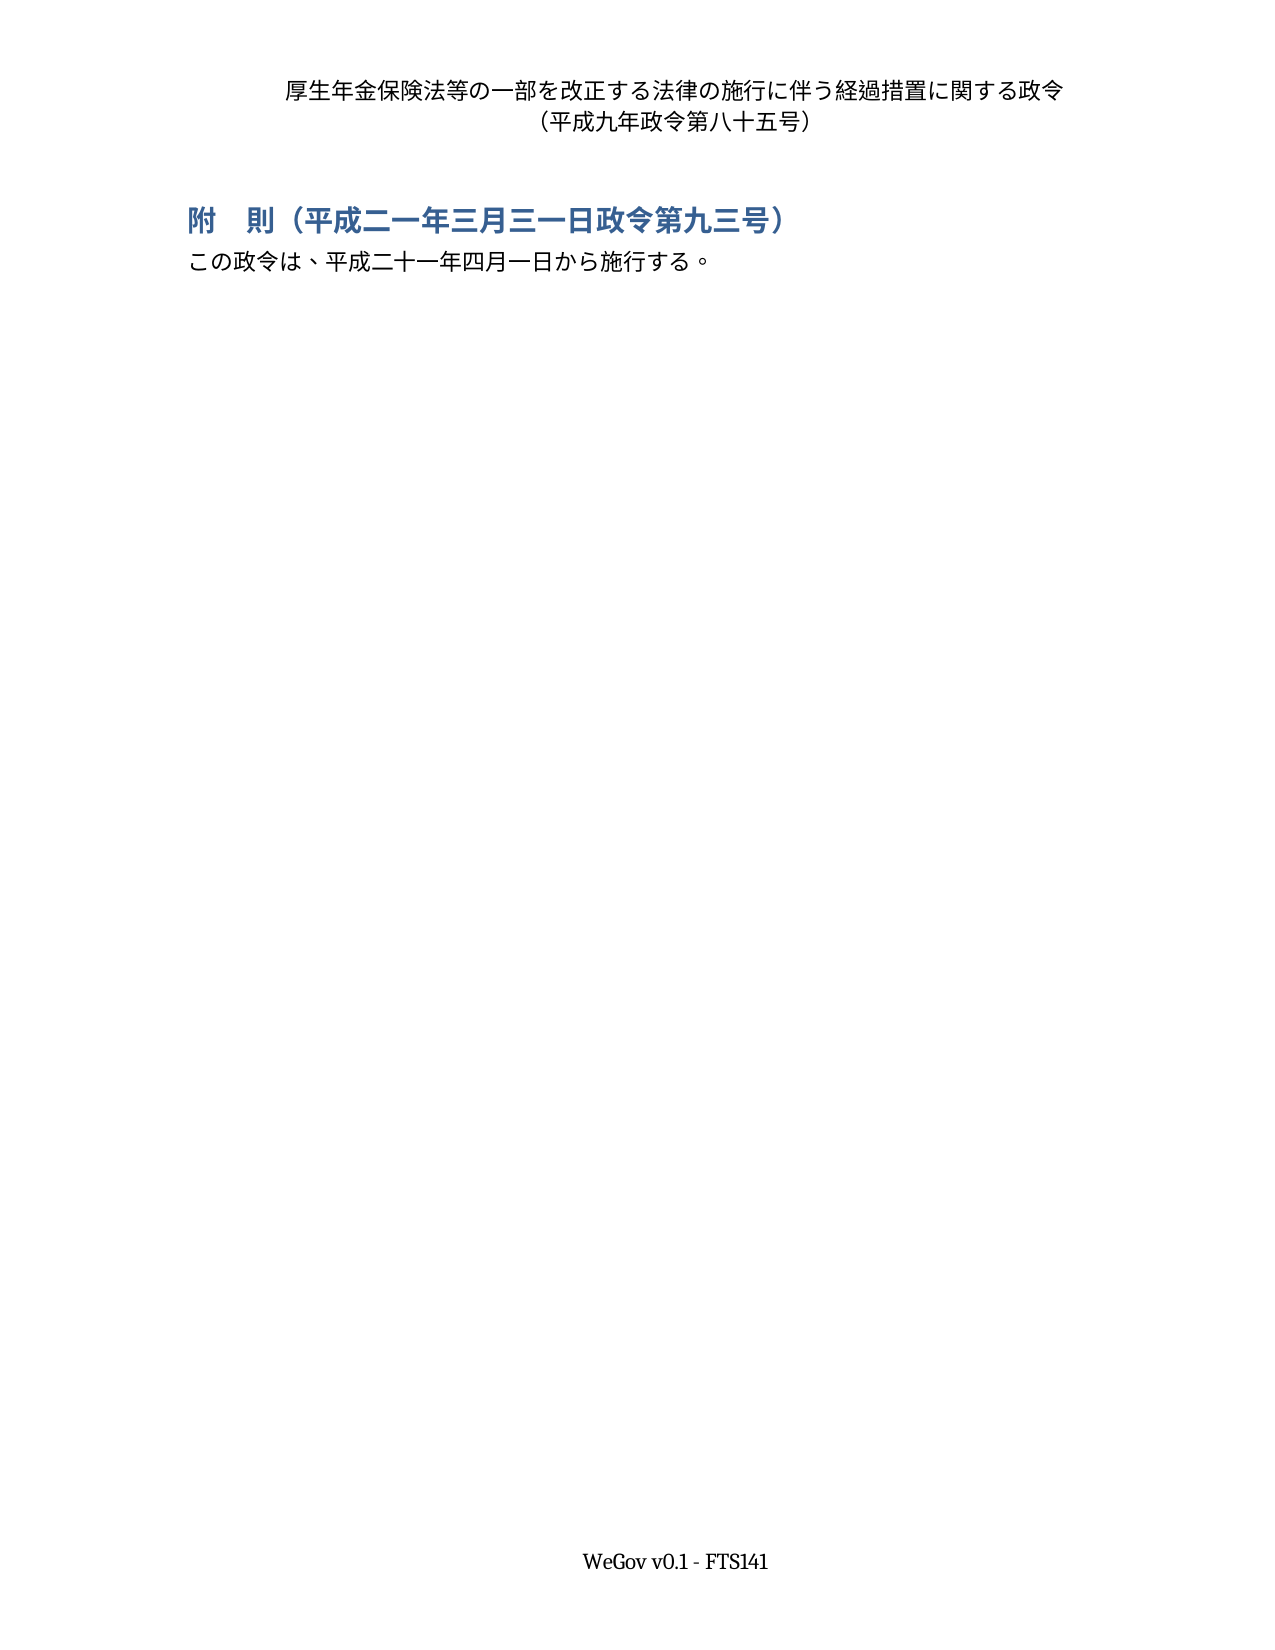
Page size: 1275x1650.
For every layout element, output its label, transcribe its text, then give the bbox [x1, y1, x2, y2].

subtitle 附 則（平成二一年三月三一日政令第九三号） [187, 200, 1087, 240]
text この政令は、平成二十一年四月一日から施行する。 [187, 246, 1087, 277]
